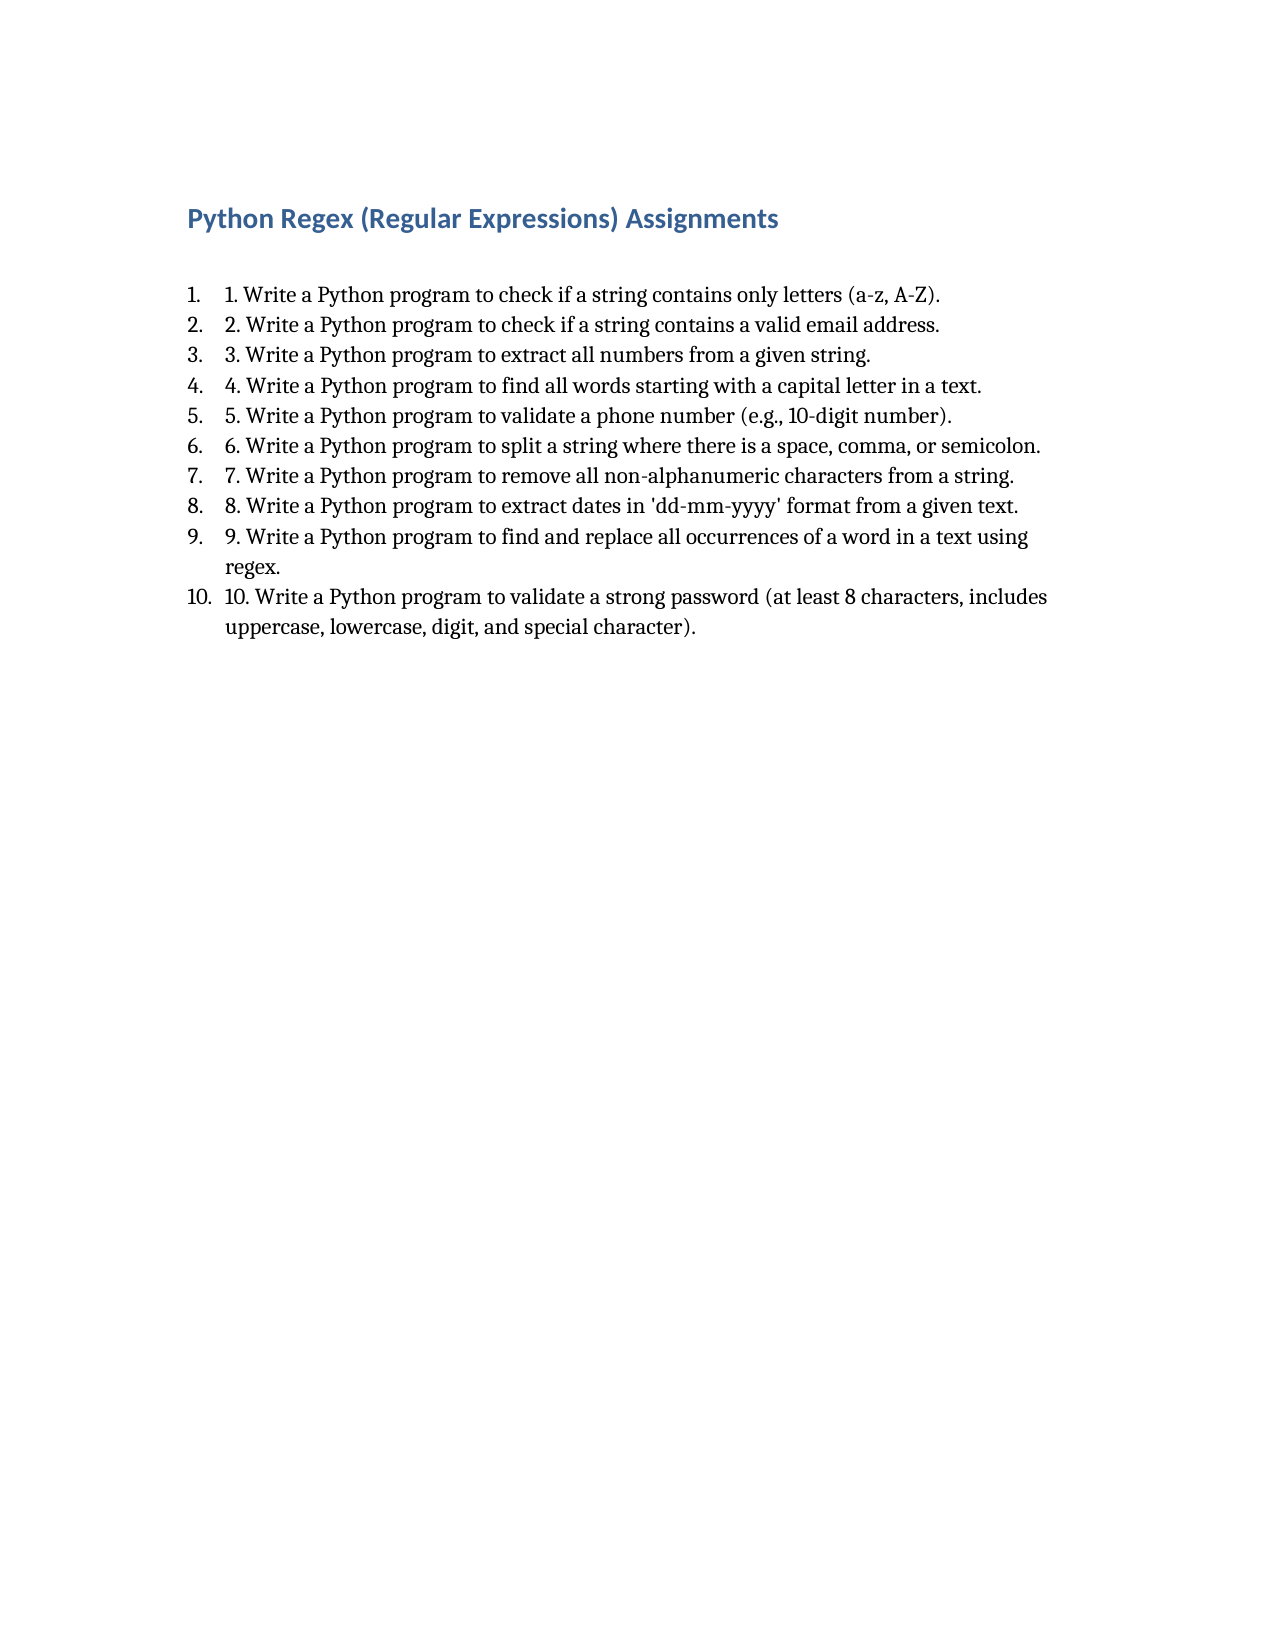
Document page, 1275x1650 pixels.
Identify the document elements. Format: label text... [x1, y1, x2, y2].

list 2. Write a Python program to check if a string contains a valid email address. [187, 312, 1087, 338]
list 9. Write a Python program to find and replace all occurrences of a word in a text using regex. [187, 523, 1087, 580]
list 4. Write a Python program to find all words starting with a capital letter in a text. [187, 372, 1087, 399]
list 8. Write a Python program to extract dates in 'dd-mm-yyyy' format from a given text. [187, 493, 1087, 520]
list 3. Write a Python program to extract all numbers from a given string. [187, 342, 1087, 369]
list 10. Write a Python program to validate a strong password (at least 8 characters, includes uppercase, lowercase, digit, and special character). [187, 584, 1087, 641]
list 1. Write a Python program to check if a string contains only letters (a-z, A-Z). [187, 282, 1087, 308]
list 5. Write a Python program to validate a phone number (e.g., 10-digit number). [187, 403, 1087, 429]
list 7. Write a Python program to remove all non-alphanumeric characters from a string. [187, 463, 1087, 489]
subtitle Python Regex (Regular Expressions) Assignments [187, 200, 1087, 277]
list 6. Write a Python program to split a string where there is a space, comma, or semicolon. [187, 433, 1087, 459]
